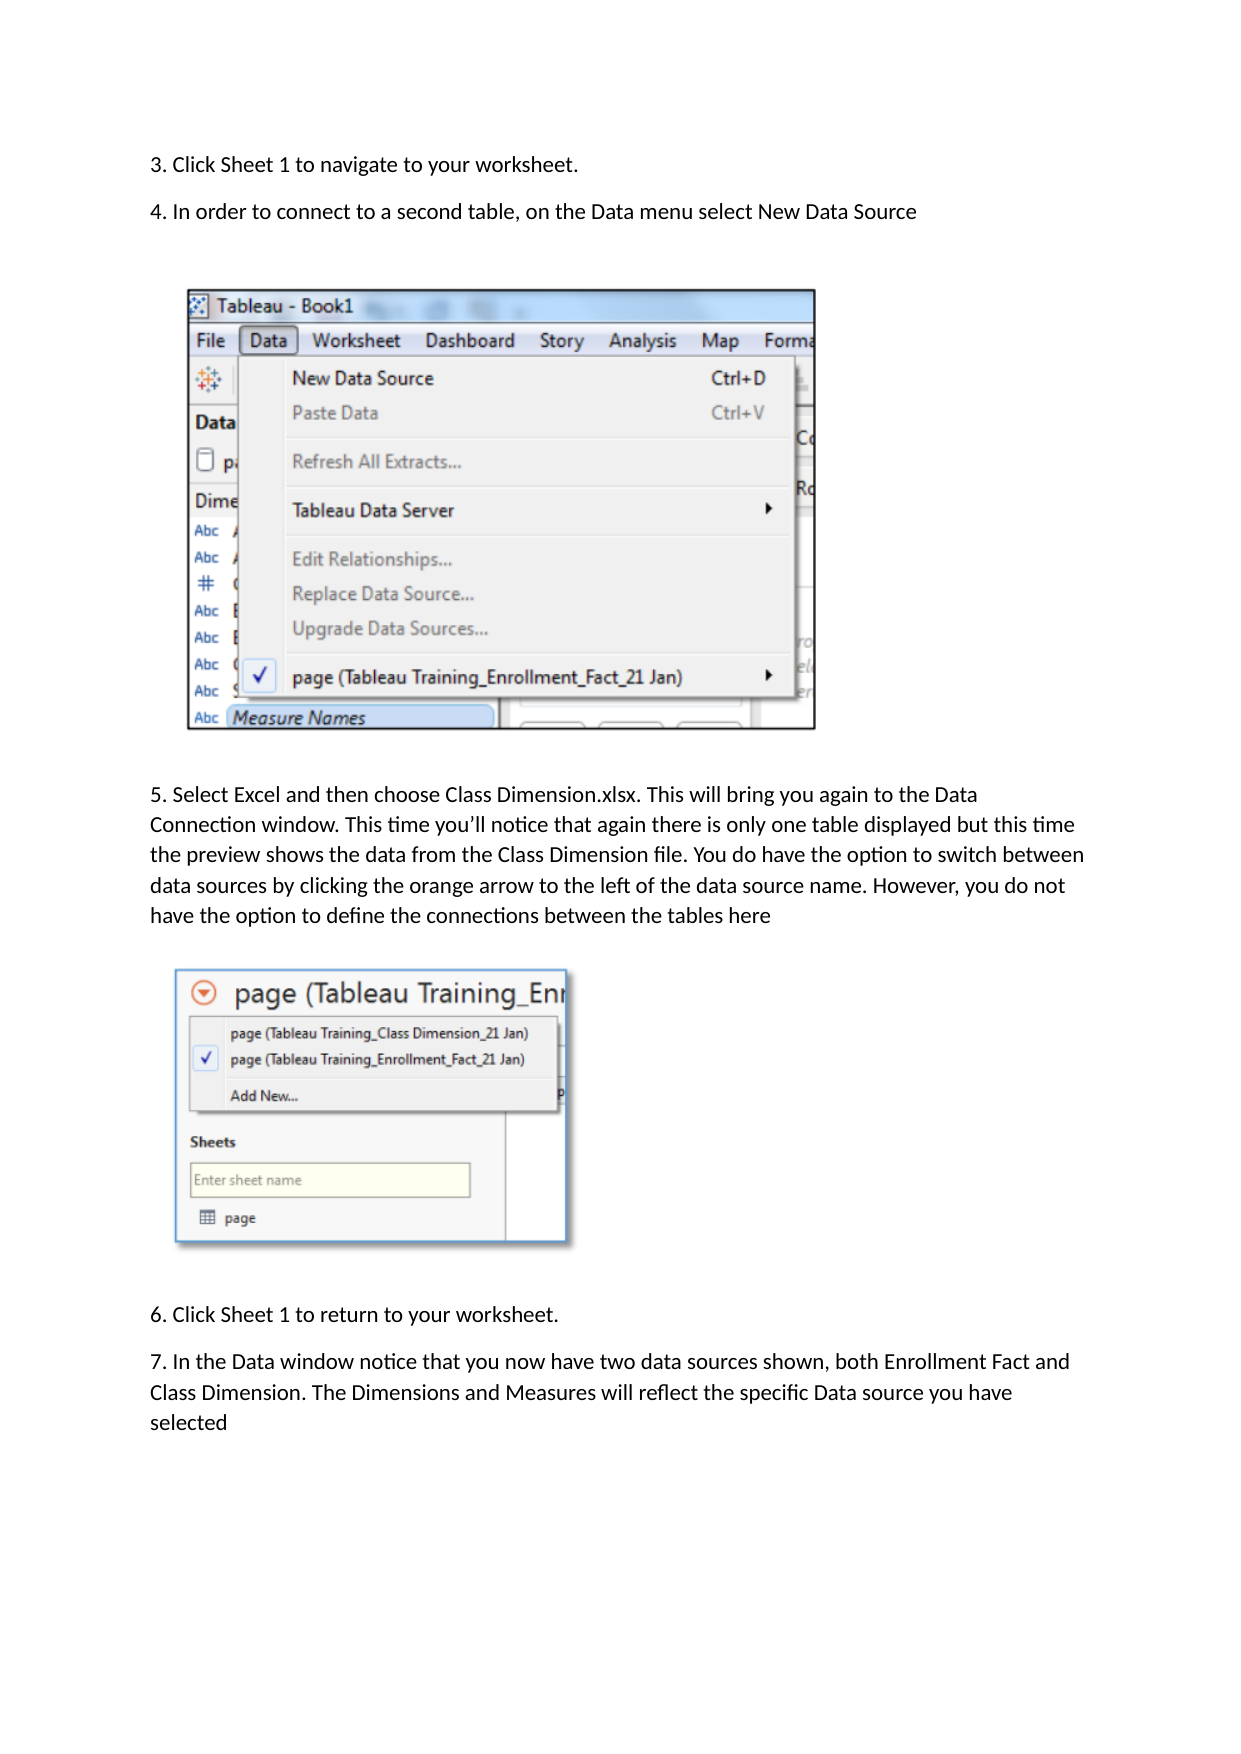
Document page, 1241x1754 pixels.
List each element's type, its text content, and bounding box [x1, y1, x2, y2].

text 4. In order to connect to a second table, on the Data menu select New Data Source [150, 197, 1090, 225]
picture [150, 243, 876, 762]
text 6. Click Sheet 1 to return to your worksheet. [150, 1301, 1090, 1328]
text 7. In the Data window notice that you now have two data sources shown, both Enrollment Fact and Class Dimension. The Dimensions and Measures will reflect the specific Data source you have selected [150, 1347, 1090, 1436]
text 5. Select Excel and then choose Class Dimension.xlsx. This will bring you again to the Data Connection window. This time you’ll notice that again there is only one table displayed but this time the preview shows the data from the Class Dimension file. You do have the option to switch between data sources by clicking the orange arrow to the left of the data source name. However, you do not have the option to define the connections between the tables here [150, 780, 1090, 929]
picture [150, 947, 609, 1282]
text 3. Click Sheet 1 to navigate to your worksheet. [150, 150, 1090, 178]
